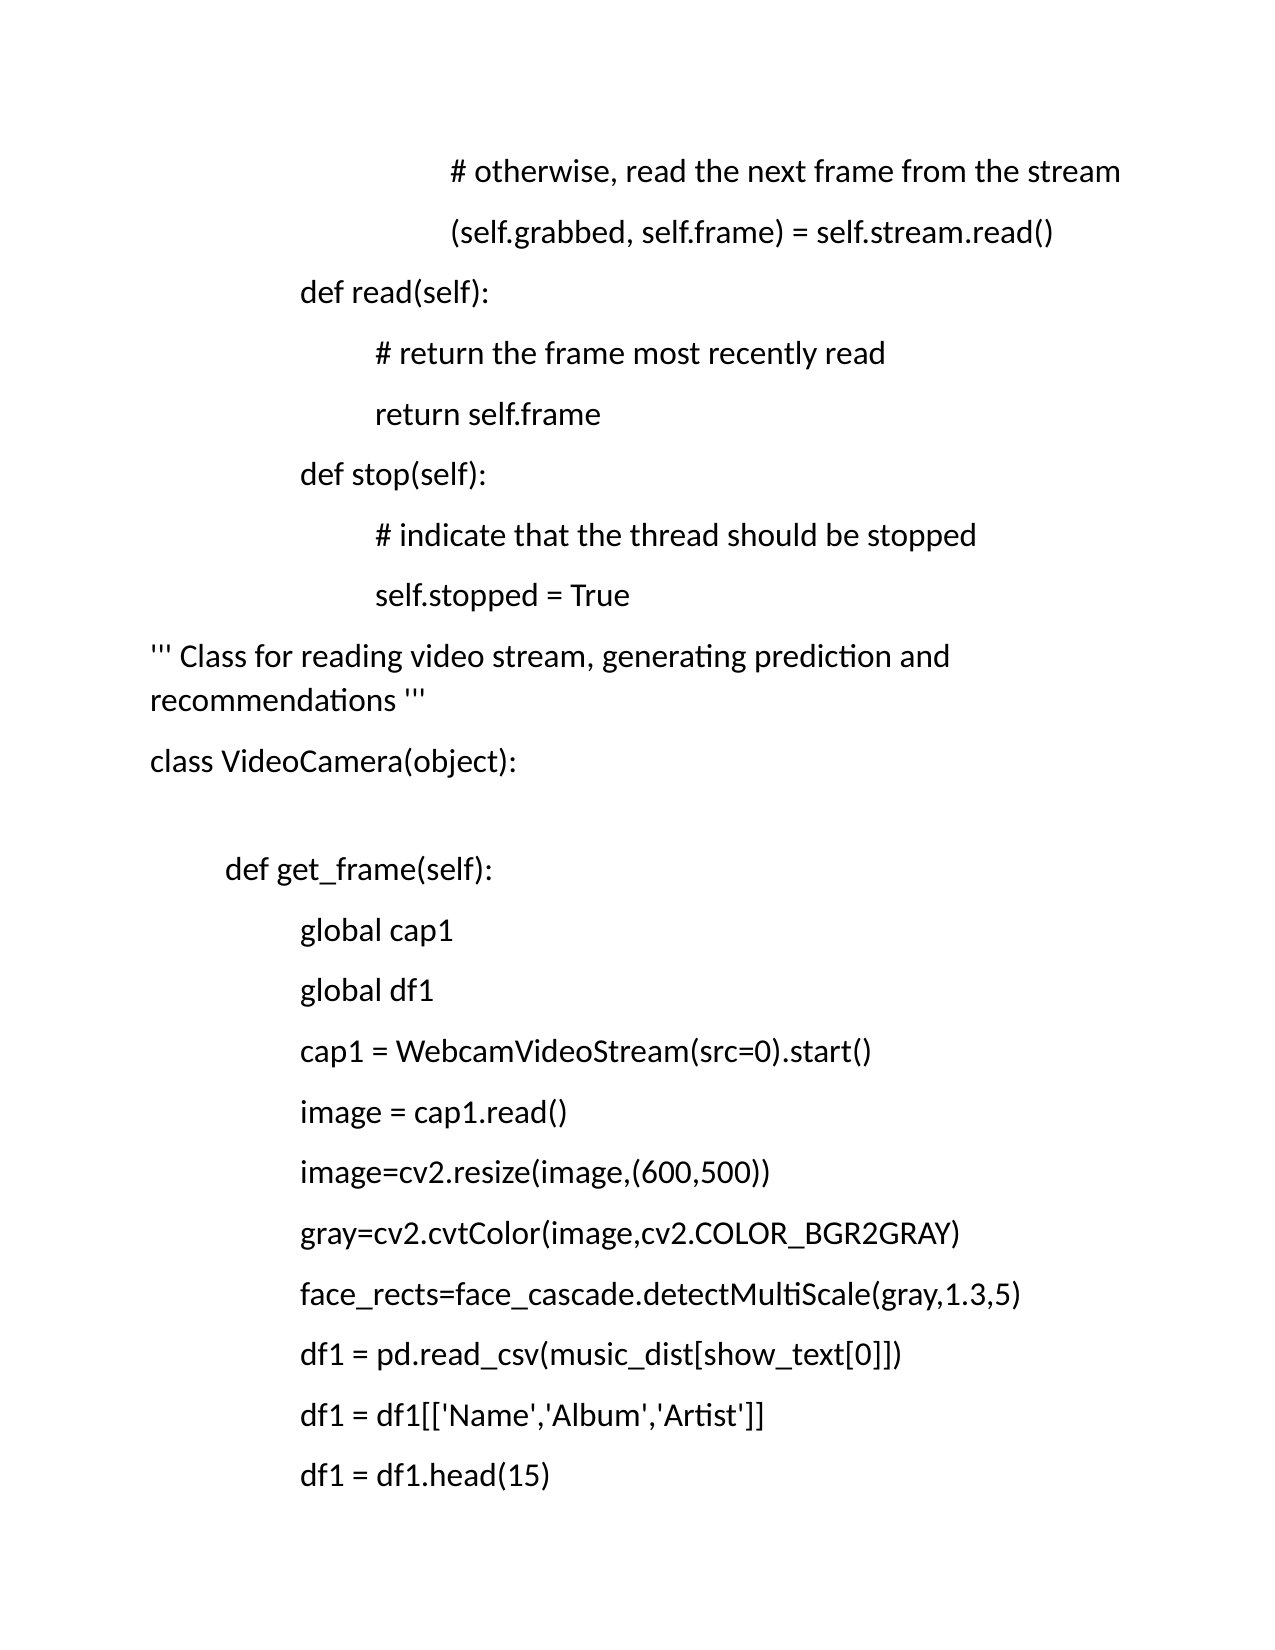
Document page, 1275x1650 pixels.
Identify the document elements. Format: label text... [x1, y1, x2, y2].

text cap1 = WebcamVideoStream(src=0).start() [150, 1030, 1125, 1071]
text # indicate that the thread should be stopped [150, 514, 1125, 554]
text gray=cv2.cvtColor(image,cv2.COLOR_BGR2GRAY) [150, 1212, 1125, 1253]
text df1 = df1[['Name','Album','Artist']] [150, 1394, 1125, 1434]
text self.stopped = True [150, 574, 1125, 615]
text def stop(self): [150, 453, 1125, 494]
text global df1 [150, 969, 1125, 1010]
text face_rects=face_cascade.detectMultiScale(gray,1.3,5) [150, 1272, 1125, 1313]
text global cap1 [150, 909, 1125, 949]
text df1 = pd.read_csv(music_dist[show_text[0]]) [150, 1333, 1125, 1374]
text image=cv2.resize(image,(600,500)) [150, 1151, 1125, 1192]
text def read(self): [150, 271, 1125, 312]
text class VideoCamera(object): [150, 739, 1125, 780]
text return self.frame [150, 392, 1125, 433]
text # return the frame most recently read [150, 332, 1125, 373]
text (self.grabbed, self.frame) = self.stream.read() [150, 211, 1125, 251]
text ''' Class for reading video stream, generating prediction and recommendations ''' [150, 635, 1125, 720]
text def get_frame(self): [150, 848, 1125, 889]
text df1 = df1.head(15) [150, 1454, 1125, 1495]
text image = cap1.read() [150, 1091, 1125, 1131]
text # otherwise, read the next frame from the stream [150, 150, 1125, 191]
